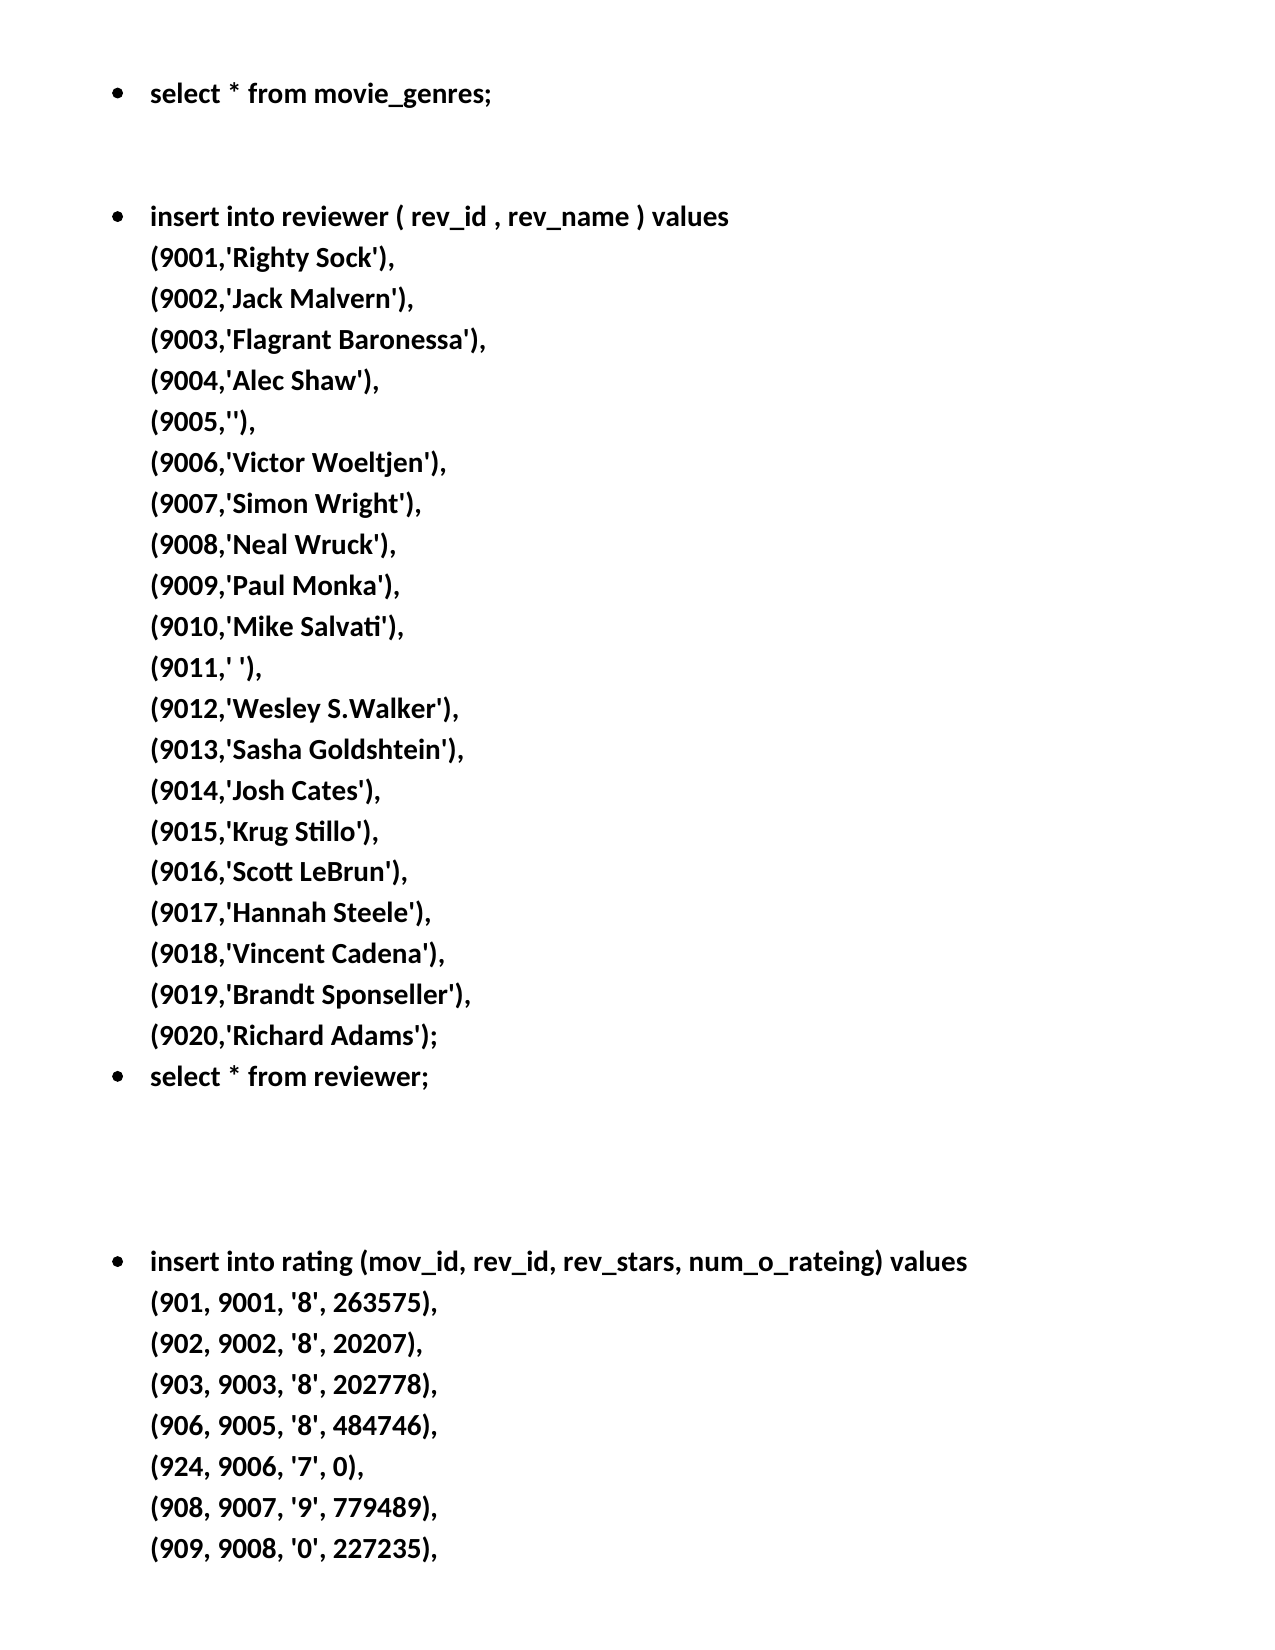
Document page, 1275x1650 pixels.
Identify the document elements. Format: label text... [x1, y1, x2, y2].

list (909, 9008, '0', 227235), [150, 1530, 1200, 1566]
list (906, 9005, '8', 484746), [150, 1407, 1200, 1443]
list (901, 9001, '8', 263575), [150, 1284, 1200, 1320]
list (924, 9006, '7', 0), [150, 1448, 1200, 1484]
list (9007,'Simon Wright'), [150, 485, 1200, 521]
list (9014,'Josh Cates'), [150, 772, 1200, 807]
list select * from reviewer; [112, 1058, 1200, 1094]
list (902, 9002, '8', 20207), [150, 1325, 1200, 1361]
list (9017,'Hannah Steele'), [150, 894, 1200, 930]
list (9011,' '), [150, 649, 1200, 684]
list (9013,'Sasha Goldshtein'), [150, 731, 1200, 766]
list (9009,'Paul Monka'), [150, 567, 1200, 603]
list (908, 9007, '9', 779489), [150, 1489, 1200, 1525]
list (9003,'Flagrant Baronessa'), [150, 321, 1200, 357]
list (9015,'Krug Stillo'), [150, 813, 1200, 848]
list (9020,'Richard Adams'); [150, 1017, 1200, 1053]
list select * from movie_genres; [112, 75, 1200, 111]
list (9016,'Scott LeBrun'), [150, 853, 1200, 889]
list (9001,'Righty Sock'), [150, 239, 1200, 275]
list (9008,'Neal Wruck'), [150, 526, 1200, 562]
list (903, 9003, '8', 202778), [150, 1366, 1200, 1402]
list (9018,'Vincent Cadena'), [150, 935, 1200, 971]
list (9006,'Victor Woeltjen'), [150, 444, 1200, 480]
list insert into reviewer ( rev_id , rev_name ) values [112, 198, 1200, 234]
list (9012,'Wesley S.Walker'), [150, 690, 1200, 725]
list insert into rating (mov_id, rev_id, rev_stars, num_o_rateing) values [112, 1243, 1200, 1279]
list (9005,''), [150, 403, 1200, 439]
list (9002,'Jack Malvern'), [150, 280, 1200, 316]
list (9010,'Mike Salvati'), [150, 608, 1200, 643]
list (9004,'Alec Shaw'), [150, 362, 1200, 398]
list (9019,'Brandt Sponseller'), [150, 976, 1200, 1012]
